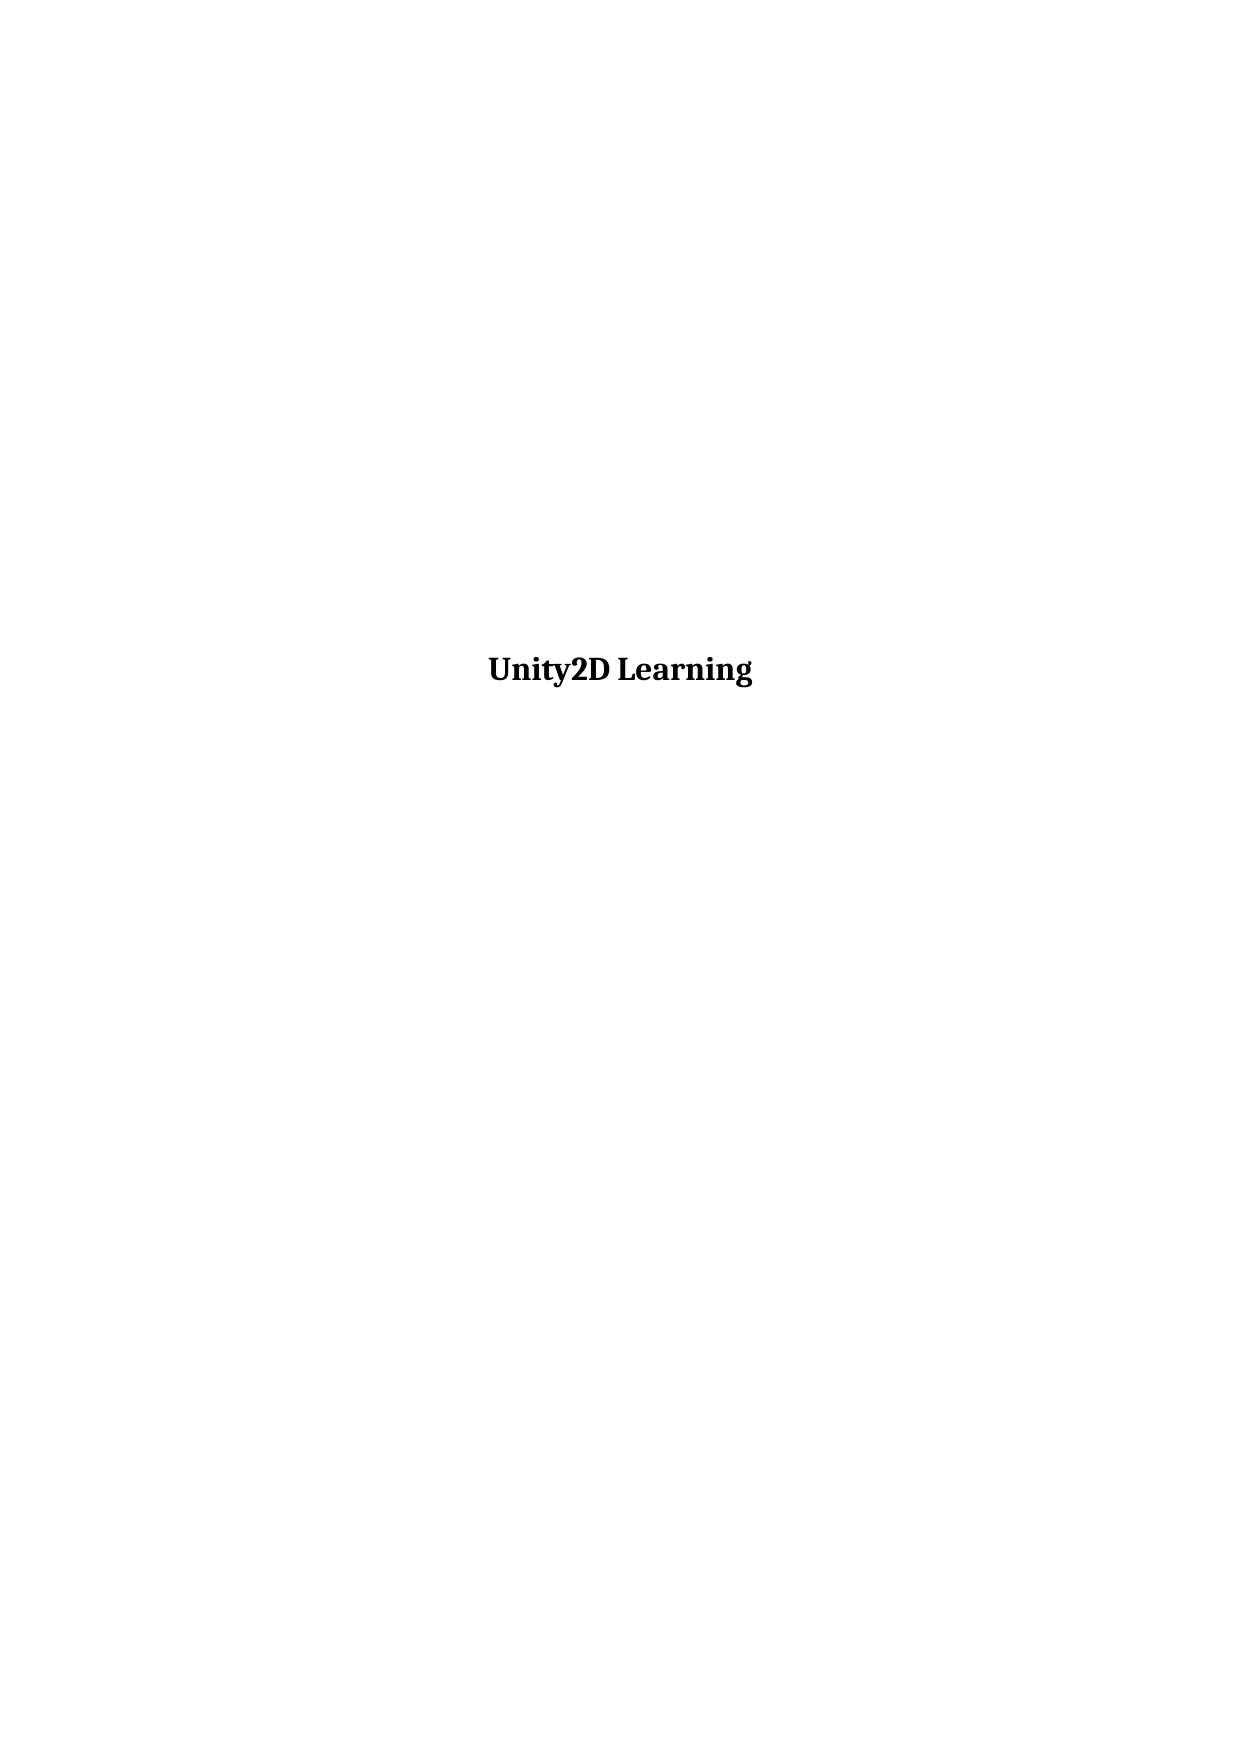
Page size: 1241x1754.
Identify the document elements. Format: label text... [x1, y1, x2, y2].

title Unity2D Learning [187, 637, 1053, 702]
